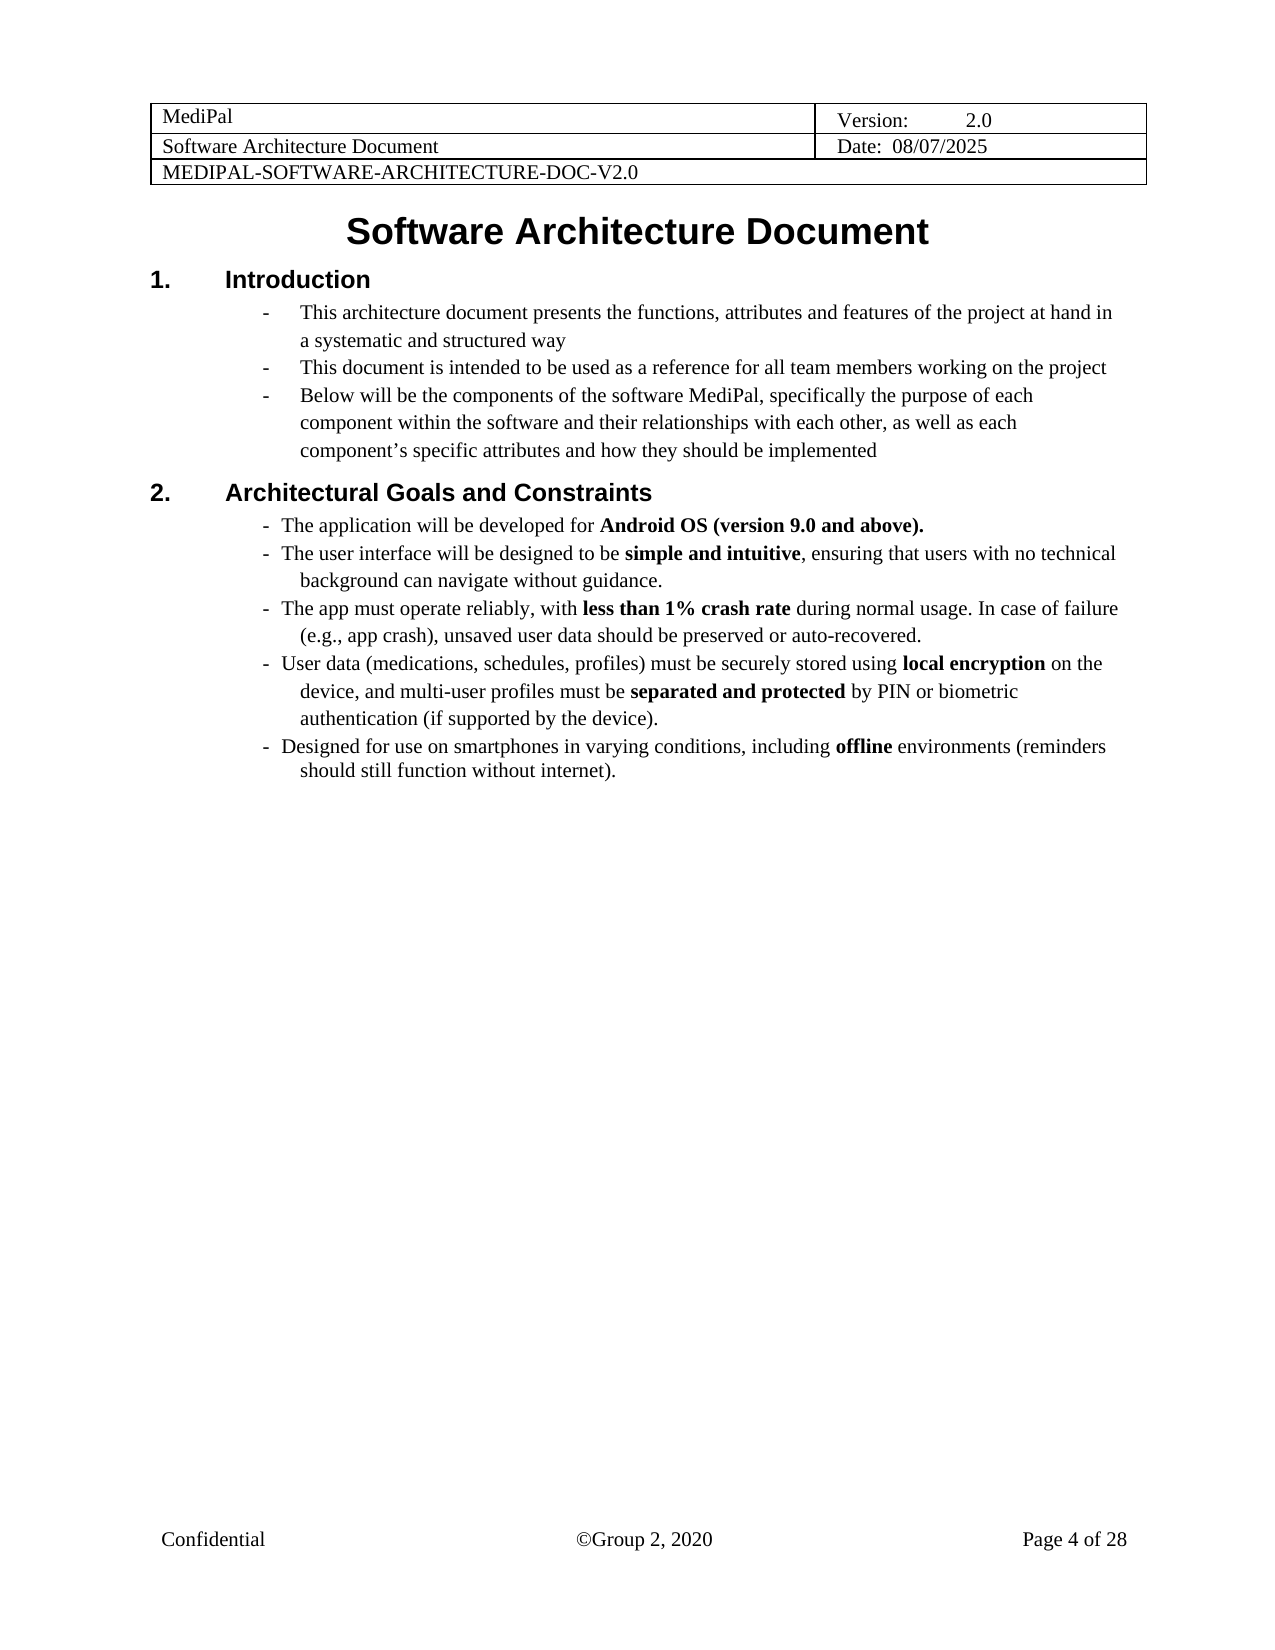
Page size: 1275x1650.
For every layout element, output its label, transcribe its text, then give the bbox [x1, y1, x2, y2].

list The user interface will be designed to be simple and intuitive, ensuring that users with no technical background can navigate without guidance. [262, 541, 1125, 592]
list The app must operate reliably, with less than 1% crash rate during normal usage. In case of failure (e.g., app crash), unsaved user data should be preserved or auto-recovered. [262, 596, 1125, 647]
subtitle Architectural Goals and Constraints [150, 478, 1125, 507]
list Designed for use on smartphones in varying conditions, including offline environments (reminders should still function without internet). [262, 734, 1125, 782]
title Software Architecture Document [150, 209, 1125, 252]
list Below will be the components of the software MediPal, specifically the purpose of each component within the software and their relationships with each other, as well as each component’s specific attributes and how they should be implemented [262, 383, 1125, 462]
list The application will be developed for Android OS (version 9.0 and above). [262, 513, 1125, 537]
list This architecture document presents the functions, attributes and features of the project at hand in a systematic and structured way [262, 300, 1125, 352]
list User data (medications, schedules, profiles) must be securely stored using local encryption on the device, and multi-user profiles must be separated and protected by PIN or biometric authentication (if supported by the device). [262, 651, 1125, 730]
list This document is intended to be used as a reference for all team members working on the project [262, 355, 1125, 379]
subtitle Introduction [150, 265, 1125, 294]
